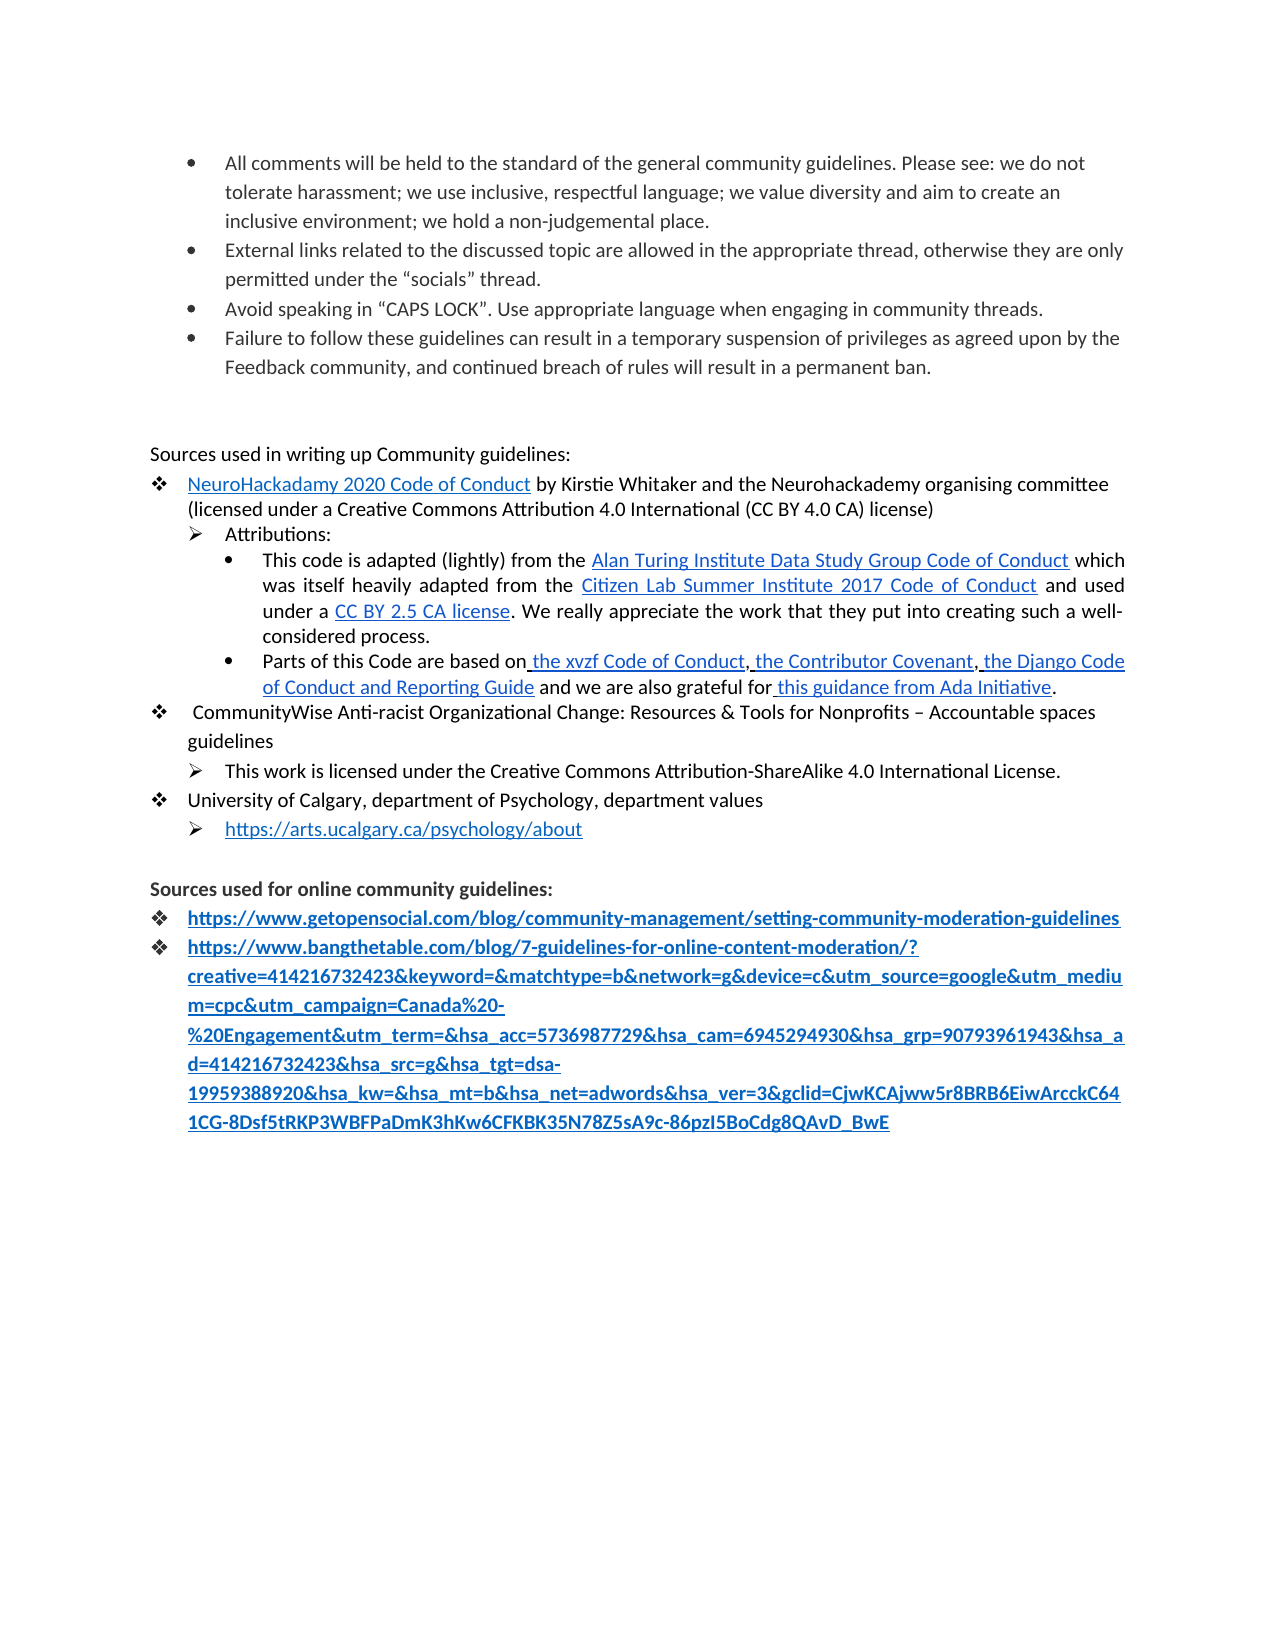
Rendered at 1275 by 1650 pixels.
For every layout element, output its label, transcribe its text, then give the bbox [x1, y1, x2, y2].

list Avoid speaking in “CAPS LOCK”. Use appropriate language when engaging in community threads. [187, 296, 1125, 321]
list University of Calgary, department of Psychology, department values [150, 787, 1125, 812]
list Attributions: [187, 522, 1125, 547]
list Failure to follow these guidelines can result in a temporary suspension of privileges as agreed upon by the Feedback community, and continued breach of rules will result in a permanent ban. [187, 325, 1125, 379]
list https://www.bangthetable.com/blog/7-guidelines-for-online-content-moderation/?creative=414216732423&keyword=&matchtype=b&network=g&device=c&utm_source=google&utm_medium=cpc&utm_campaign=Canada%20-%20Engagement&utm_term=&hsa_acc=5736987729&hsa_cam=6945294930&hsa_grp=90793961943&hsa_ad=414216732423&hsa_src=g&hsa_tgt=dsa-19959388920&hsa_kw=&hsa_mt=b&hsa_net=adwords&hsa_ver=3&gclid=CjwKCAjww5r8BRB6EiwArcckC641CG-8Dsf5tRKP3WBFPaDmK3hKw6CFKBK35N78Z5sA9c-86pzI5BoCdg8QAvD_BwE [150, 934, 1125, 1135]
list This work is licensed under the Creative Commons Attribution-ShareAlike 4.0 International License. [187, 758, 1125, 783]
list https://arts.ucalgary.ca/psychology/about [187, 816, 1125, 842]
list NeuroHackadamy 2020 Code of Conduct by Kirstie Whitaker and the Neurohackademy organising committee (licensed under a Creative Commons Attribution 4.0 International (CC BY 4.0 CA) license) [150, 471, 1125, 522]
list https://www.getopensocial.com/blog/community-management/setting-community-moderation-guidelines [150, 905, 1125, 931]
text Sources used for online community guidelines: [150, 876, 1125, 901]
list This code is adapted (lightly) from the Alan Turing Institute Data Study Group Code of Conduct which was itself heavily adapted from the Citizen Lab Summer Institute 2017 Code of Conduct and used under a CC BY 2.5 CA license. We really appreciate the work that they put into creating such a well-considered process. [225, 547, 1125, 649]
text Sources used in writing up Community guidelines: [150, 442, 1125, 467]
list CommunityWise Anti-racist Organizational Change: Resources & Tools for Nonprofits – Accountable spaces guidelines [150, 699, 1125, 754]
list External links related to the discussed topic are allowed in the appropriate thread, otherwise they are only permitted under the “socials” thread. [187, 237, 1125, 292]
list Parts of this Code are based on the xvzf Code of Conduct, the Contributor Covenant, the Django Code of Conduct and Reporting Guide and we are also grateful for this guidance from Ada Initiative. [225, 649, 1125, 699]
